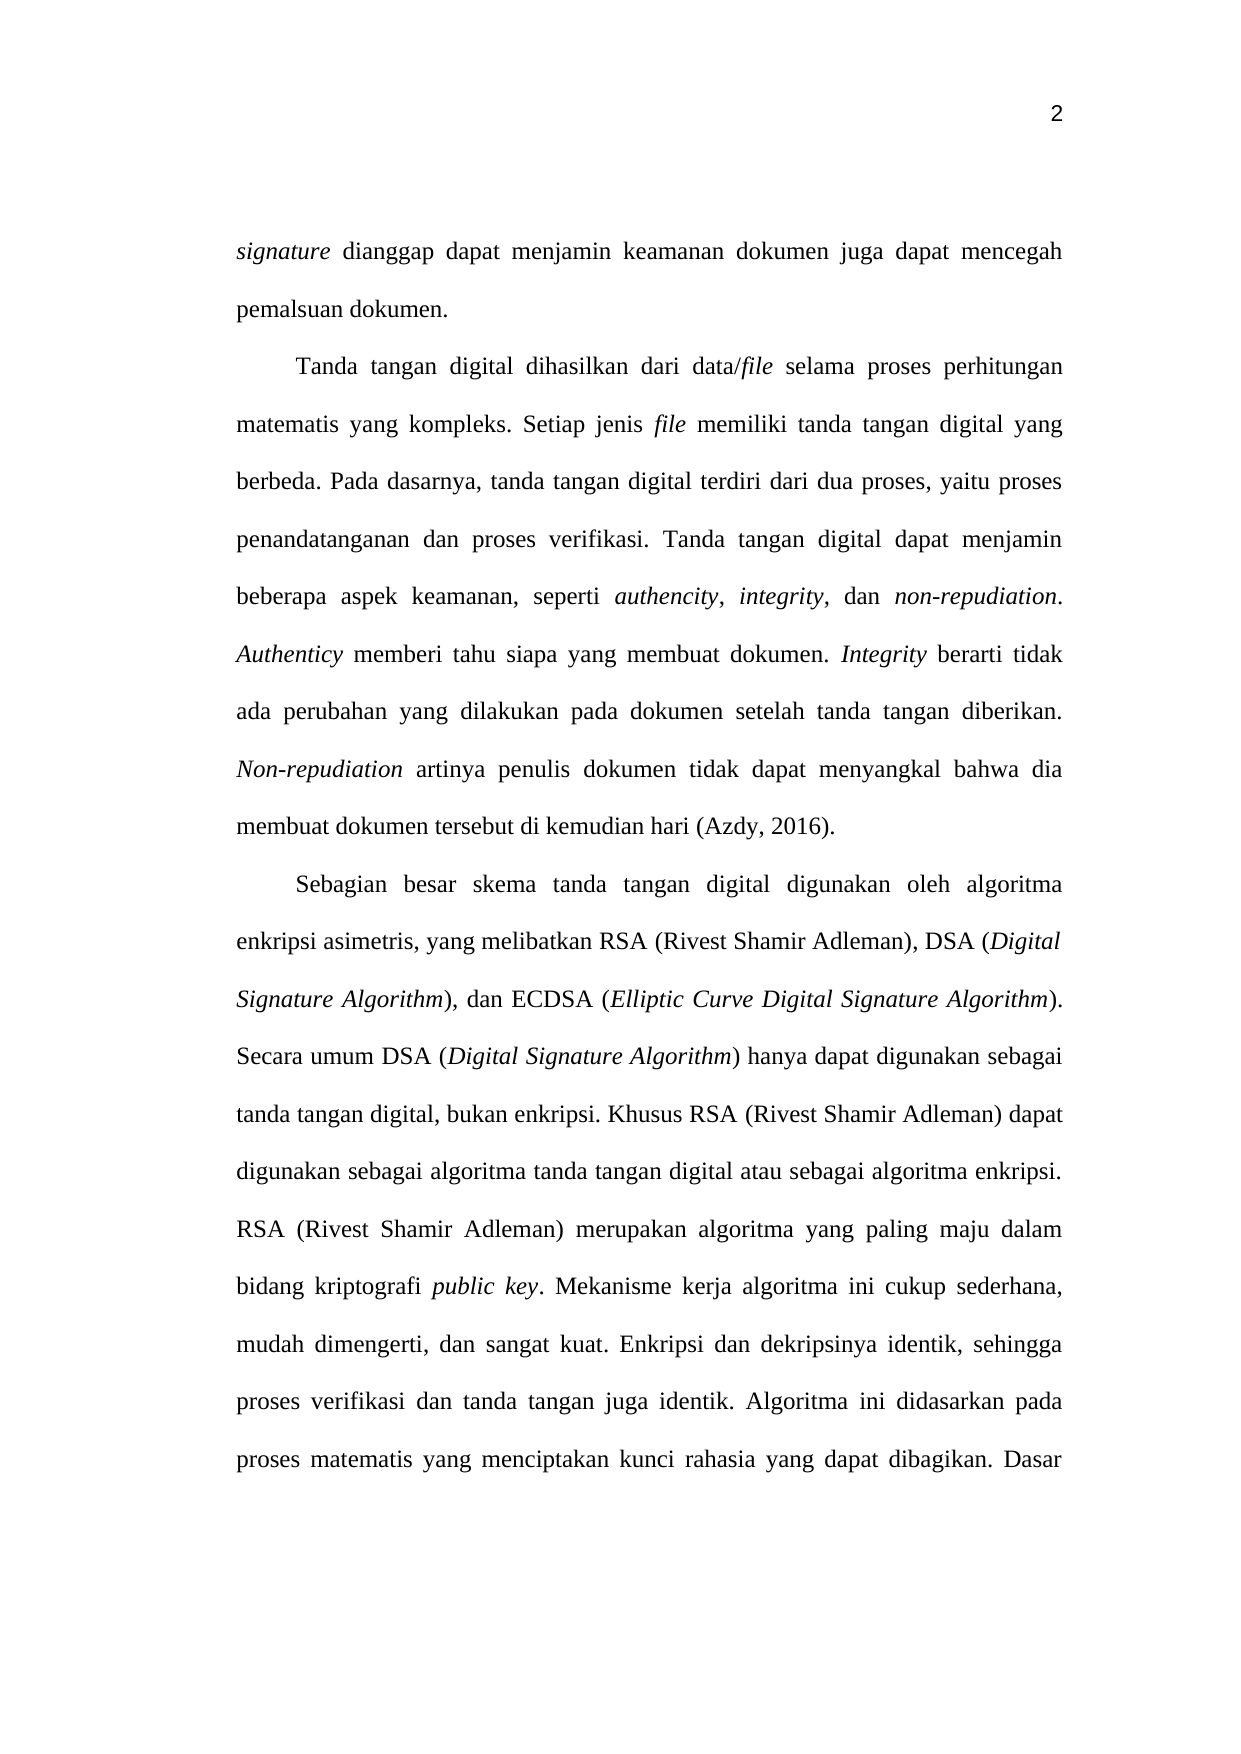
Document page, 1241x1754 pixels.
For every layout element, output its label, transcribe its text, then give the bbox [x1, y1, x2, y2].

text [236, 869, 1063, 1472]
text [236, 236, 1063, 322]
text Tanda tangan digital dihasilkan dari data/file selama proses perhitungan matematis yang kompleks. Setiap jenis file memiliki tanda tangan digital yang berbeda. Pada dasarnya, tanda tangan digital terdiri dari dua proses, yaitu proses penandatanganan dan proses verifikasi. Tanda tangan digital dapat menjamin beberapa aspek keamanan, seperti authencity, integrity, dan non-repudiation. Authenticy memberi tahu siapa yang membuat dokumen. Integrity berarti tidak ada perubahan yang dilakukan pada dokumen setelah tanda tangan diberikan. Non-repudiation artinya penulis dokumen tidak dapat menyangkal bahwa dia membuat dokumen tersebut di kemudian hari . [236, 351, 1063, 840]
